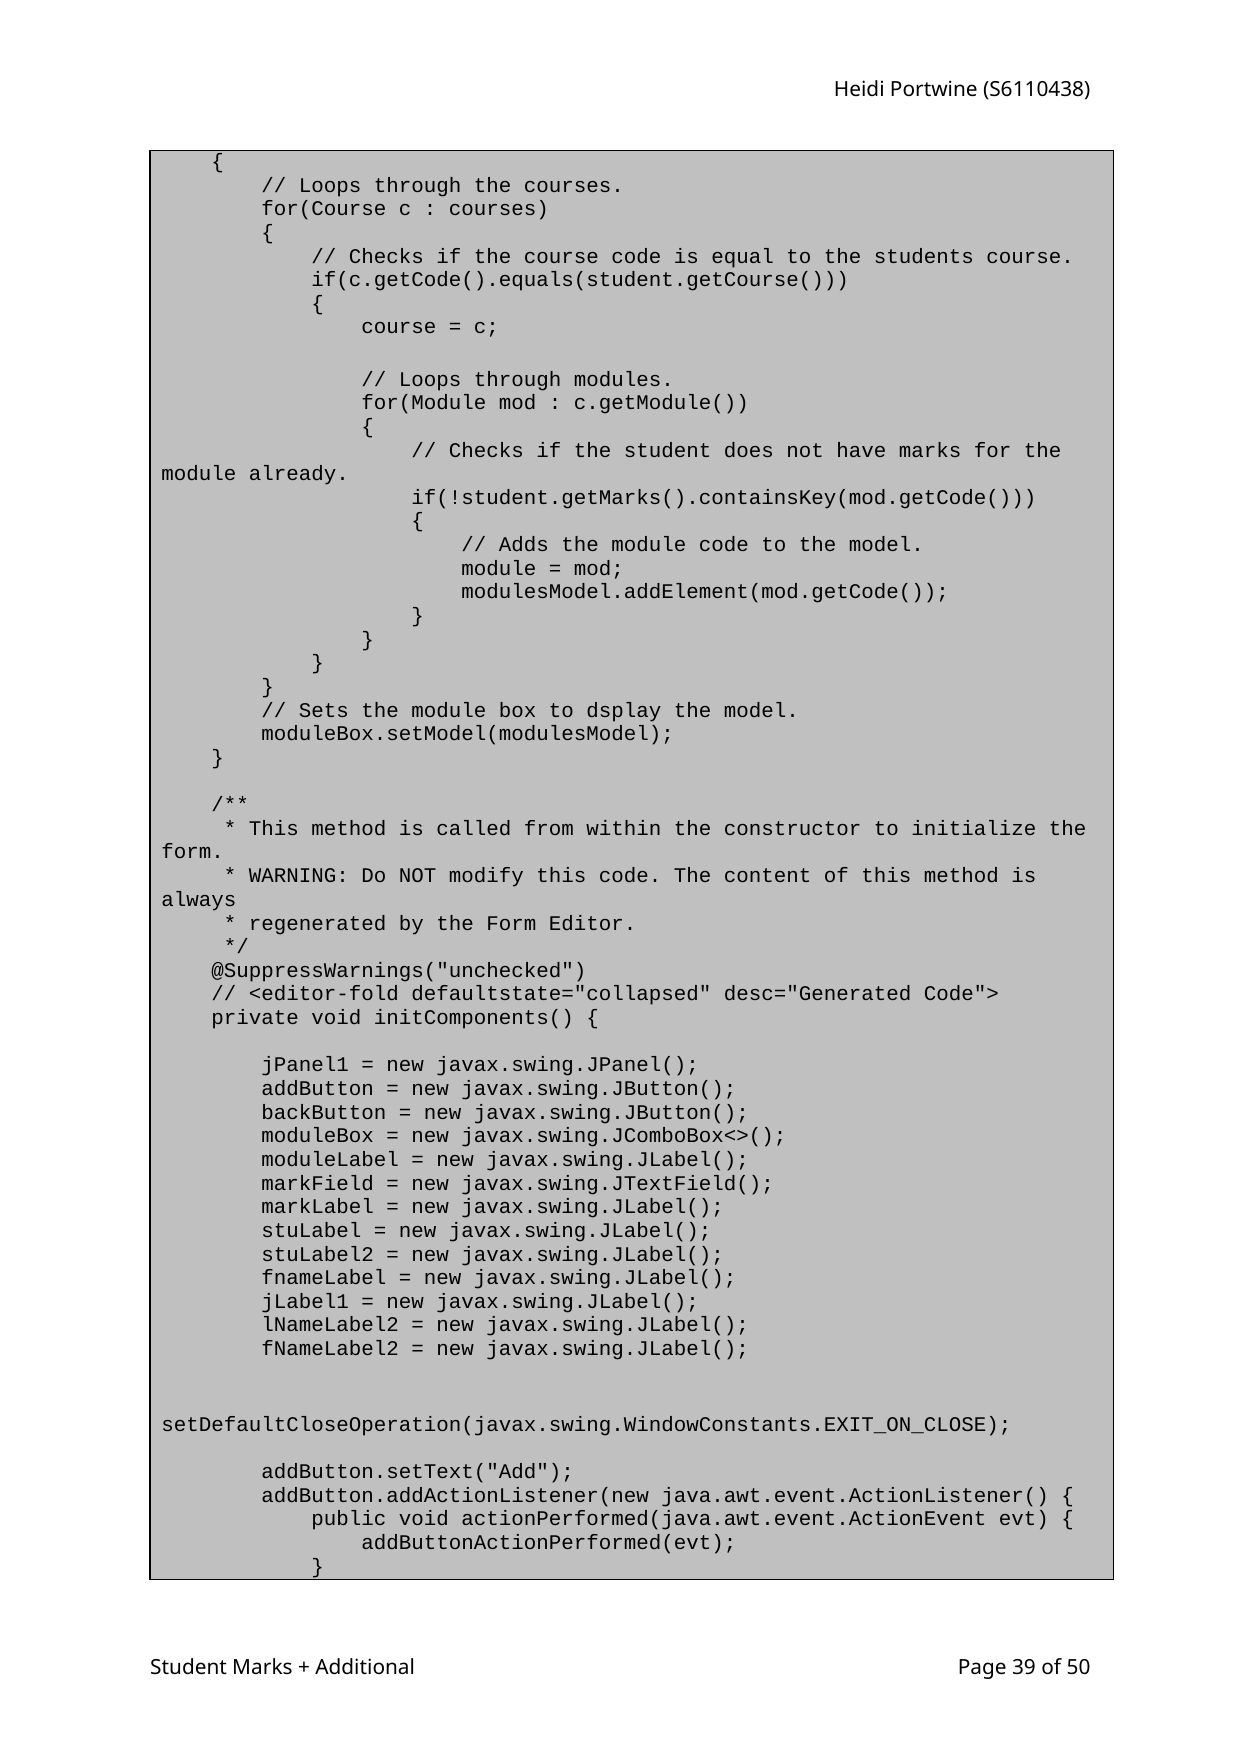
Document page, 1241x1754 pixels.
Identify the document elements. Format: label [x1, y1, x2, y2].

table_header [151, 151, 1113, 1579]
